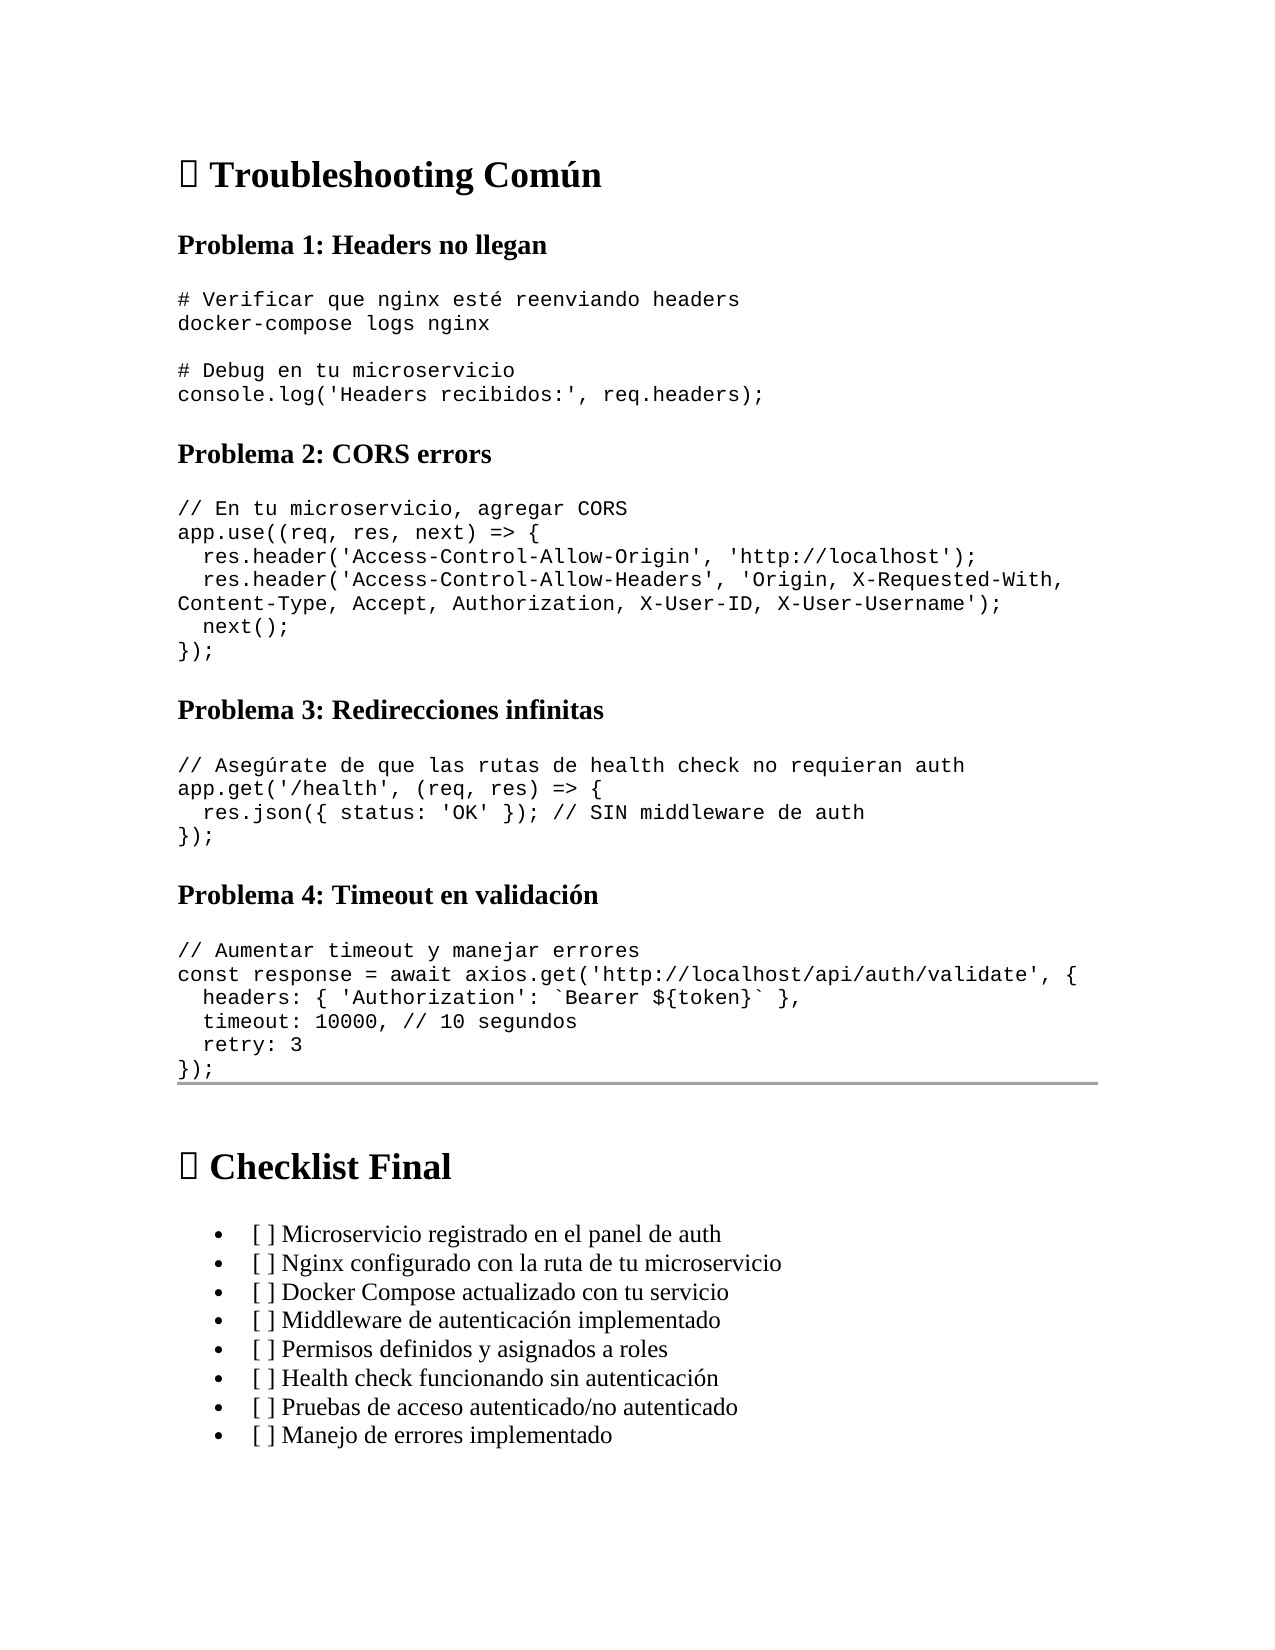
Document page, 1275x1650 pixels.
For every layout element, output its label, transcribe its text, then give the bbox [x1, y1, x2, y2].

list [ ] Middleware de autenticación implementado [215, 1305, 1098, 1334]
text # Verificar que nginx esté reenviando headers [177, 289, 1098, 313]
list [ ] Nginx configurado con la ruta de tu microservicio [215, 1248, 1098, 1277]
text }); [177, 826, 1098, 849]
text Problema 1: Headers no llegan [177, 228, 1098, 260]
text app.use((req, res, next) => { [177, 522, 1098, 546]
list [ ] Docker Compose actualizado con tu servicio [215, 1277, 1098, 1305]
text 🚨 Troubleshooting Común [177, 148, 1098, 199]
text }); [177, 1058, 1098, 1081]
text Problema 4: Timeout en validación [177, 878, 1098, 911]
list [ ] Microservicio registrado en el panel de auth [215, 1219, 1098, 1248]
list [ ] Manejo de errores implementado [215, 1420, 1098, 1449]
text res.json({ status: 'OK' }); // SIN middleware de auth [177, 802, 1098, 826]
text headers: { 'Authorization': `Bearer ${token}` }, [177, 987, 1098, 1011]
list [ ] Permisos definidos y asignados a roles [215, 1334, 1098, 1363]
text timeout: 10000, // 10 segundos [177, 1011, 1098, 1034]
text // Aumentar timeout y manejar errores [177, 940, 1098, 963]
text Problema 2: CORS errors [177, 437, 1098, 469]
text retry: 3 [177, 1034, 1098, 1058]
text // Asegúrate de que las rutas de health check no requieran auth [177, 754, 1098, 778]
text const response = await axios.get('http://localhost/api/auth/validate', { [177, 963, 1098, 987]
text Problema 3: Redirecciones infinitas [177, 693, 1098, 725]
text next(); [177, 617, 1098, 640]
list [ ] Pruebas de acceso autenticado/no autenticado [215, 1392, 1098, 1420]
text docker-compose logs nginx [177, 313, 1098, 337]
text }); [177, 640, 1098, 664]
text app.get('/health', (req, res) => { [177, 778, 1098, 802]
text ✅ Checklist Final [177, 1139, 1098, 1190]
text # Debug en tu microservicio [177, 360, 1098, 384]
text res.header('Access-Control-Allow-Origin', 'http://localhost'); [177, 546, 1098, 569]
text // En tu microservicio, agregar CORS [177, 498, 1098, 522]
text res.header('Access-Control-Allow-Headers', 'Origin, X-Requested-With, Content-Type, Accept, Authorization, X-User-ID, X-User-Username'); [177, 569, 1098, 617]
text console.log('Headers recibidos:', req.headers); [177, 384, 1098, 408]
list [ ] Health check funcionando sin autenticación [215, 1363, 1098, 1392]
